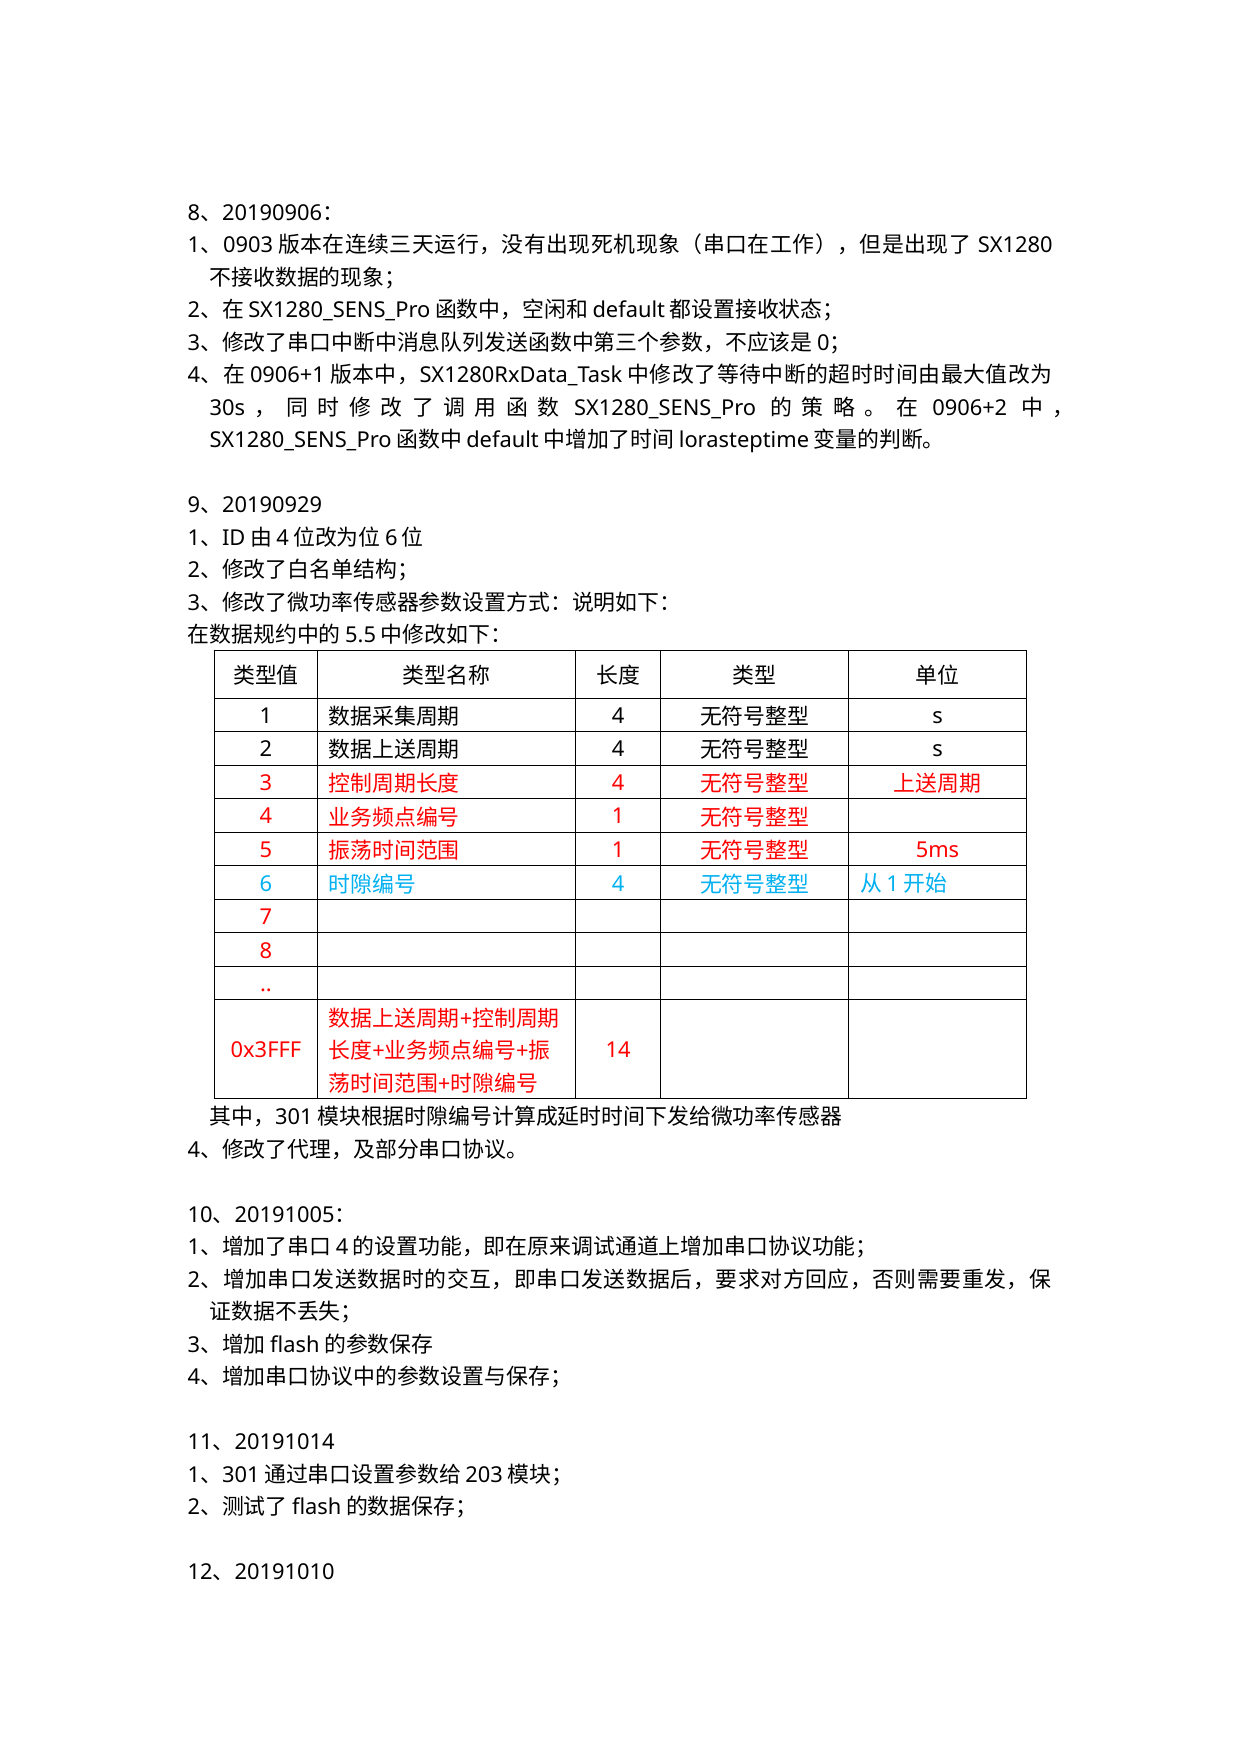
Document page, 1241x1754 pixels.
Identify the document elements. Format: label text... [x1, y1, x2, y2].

text 11、20191014 [187, 1424, 1053, 1456]
table_cell [576, 900, 660, 932]
text 1、增加了串口4的设置功能，即在原来调试通道上增加串口协议功能； [187, 1229, 1053, 1261]
table_cell 上送周期 [849, 766, 1026, 798]
table_cell 4 [576, 866, 660, 899]
table_cell 业务频点编号 [318, 799, 575, 832]
table_cell 6 [215, 866, 317, 899]
text 3、修改了串口中断中消息队列发送函数中第三个参数，不应该是0； [187, 324, 1053, 357]
table_cell 2 [215, 732, 317, 764]
table_cell 1 [576, 833, 660, 865]
table_cell 7 [215, 900, 317, 932]
table_cell 无符号整型 [661, 799, 848, 832]
table_cell s [849, 732, 1026, 764]
table_cell 14 [576, 1000, 660, 1098]
table_cell [661, 900, 848, 932]
table_cell 5ms [849, 833, 1026, 865]
table_cell 从1开始 [849, 866, 1026, 899]
table_cell 无符号整型 [661, 833, 848, 865]
table_cell .. [215, 967, 317, 999]
table_header 单位 [849, 651, 1026, 697]
table_cell 4 [576, 699, 660, 731]
table_cell [849, 1000, 1026, 1098]
table_header 类型名称 [318, 651, 575, 697]
table_cell 1 [576, 799, 660, 832]
text 2、增加串口发送数据时的交互，即串口发送数据后，要求对方回应，否则需要重发，保证数据不丢失； [187, 1261, 1053, 1326]
table_header 类型值 [215, 651, 317, 697]
text 4、修改了代理，及部分串口协议。 [187, 1131, 1053, 1164]
text 3、修改了微功率传感器参数设置方式：说明如下： [187, 584, 1053, 617]
text 4、在0906+1版本中，SX1280RxData_Task中修改了等待中断的超时时间由最大值改为30s，同时修改了调用函数SX1280_SENS_Pro的策略。在0906+2中，SX1280_SENS_Pro函数中default中增加了时间lorasteptime变量的判断。 [187, 357, 1053, 454]
table_cell 0x3FFF [215, 1000, 317, 1098]
table_cell 数据上送周期 [318, 732, 575, 764]
text 在数据规约中的5.5中修改如下： [187, 617, 1053, 649]
table_cell [849, 900, 1026, 932]
text 8、20190906： [187, 194, 1053, 227]
table_cell 1 [215, 699, 317, 731]
text 其中，301模块根据时隙编号计算成延时时间下发给微功率传感器 [187, 1099, 1053, 1131]
table_cell [661, 967, 848, 999]
table_cell 4 [576, 732, 660, 764]
table_cell 5 [215, 833, 317, 865]
table_cell 数据采集周期 [318, 699, 575, 731]
table_cell 3 [215, 766, 317, 798]
table_cell [661, 933, 848, 966]
table_cell 数据上送周期+控制周期长度+业务频点编号+振荡时间范围+时隙编号 [318, 1000, 575, 1098]
table_cell [661, 1000, 848, 1098]
table_cell 4 [576, 766, 660, 798]
table_cell 无符号整型 [661, 732, 848, 764]
table_cell [849, 933, 1026, 966]
text 3、增加flash的参数保存 [187, 1326, 1053, 1359]
text 2、测试了flash的数据保存； [187, 1489, 1053, 1521]
table_cell 无符号整型 [661, 866, 848, 899]
text 1、301通过串口设置参数给203模块； [187, 1456, 1053, 1489]
text 1、0903版本在连续三天运行，没有出现死机现象（串口在工作），但是出现了SX1280不接收数据的现象； [187, 227, 1053, 292]
text 4、增加串口协议中的参数设置与保存； [187, 1359, 1053, 1391]
table_cell 振荡时间范围 [318, 833, 575, 865]
table_header 长度 [576, 651, 660, 697]
table_cell 无符号整型 [661, 699, 848, 731]
text 2、修改了白名单结构； [187, 552, 1053, 584]
table_cell s [849, 699, 1026, 731]
table_cell [318, 900, 575, 932]
text 10、20191005： [187, 1196, 1053, 1229]
table_cell 控制周期长度 [318, 766, 575, 798]
table_header 类型 [661, 651, 848, 697]
table_cell [849, 799, 1026, 832]
text 2、在SX1280_SENS_Pro函数中，空闲和default都设置接收状态； [187, 292, 1053, 324]
table_cell [576, 933, 660, 966]
picture [359, 879, 367, 887]
table_cell [849, 967, 1026, 999]
table_cell [318, 933, 575, 966]
table_cell 无符号整型 [661, 766, 848, 798]
text 12、20191010 [187, 1554, 1053, 1586]
table_cell [576, 967, 660, 999]
text 1、ID由4位改为位6位 [187, 519, 1053, 552]
table_cell [318, 967, 575, 999]
table_cell 时隙编号 [318, 866, 575, 899]
table_cell 8 [215, 933, 317, 966]
text 9、20190929 [187, 487, 1053, 519]
table_cell 4 [215, 799, 317, 832]
